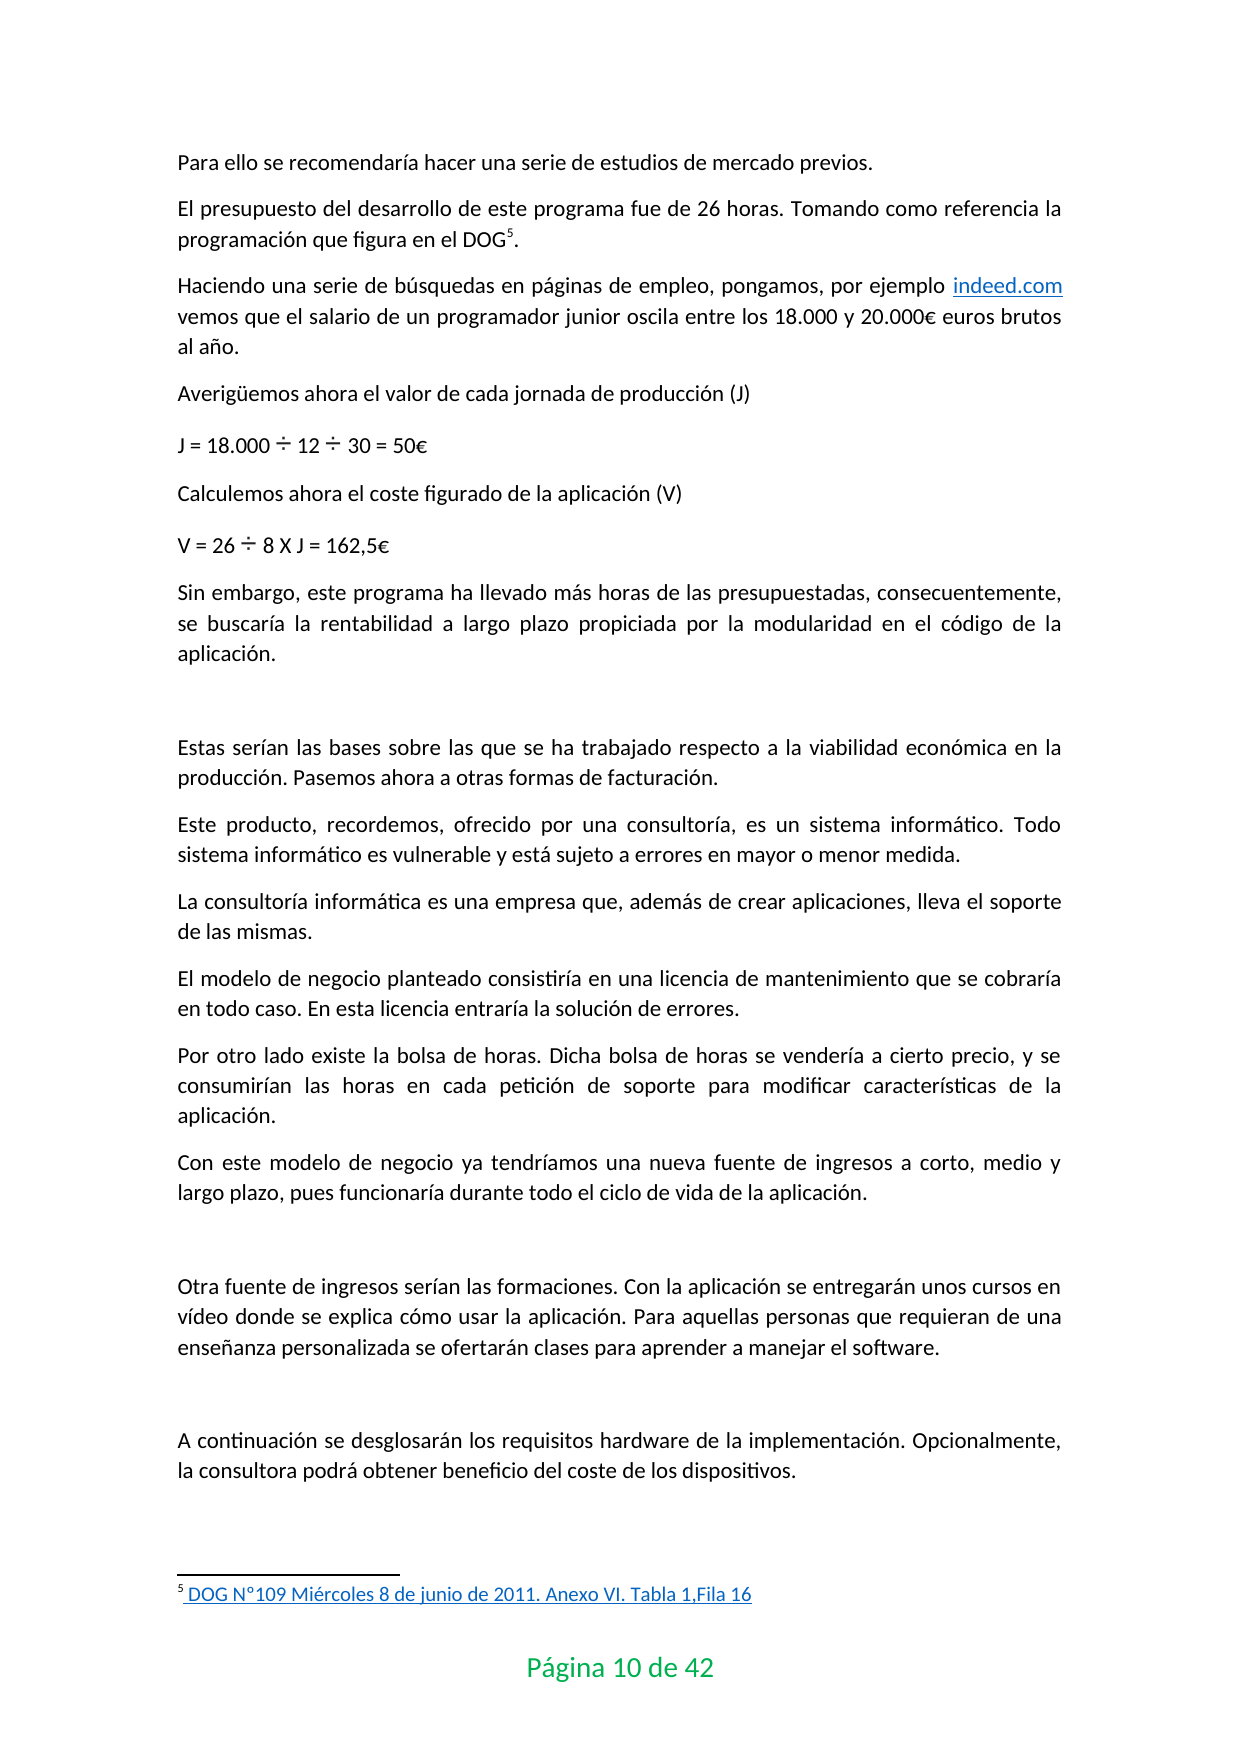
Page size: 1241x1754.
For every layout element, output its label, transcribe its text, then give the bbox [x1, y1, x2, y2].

text Haciendo una serie de búsquedas en páginas de empleo, pongamos, por ejemplo indeed.com vemos que el salario de un programador junior oscila entre los 18.000 y 20.000€ euros brutos al año. [177, 272, 1063, 360]
text Este producto, recordemos, ofrecido por una consultoría, es un sistema informático. Todo sistema informático es vulnerable y está sujeto a errores en mayor o menor medida. [177, 810, 1063, 868]
text Estas serían las bases sobre las que se ha trabajado respecto a la viabilidad económica en la producción. Pasemos ahora a otras formas de facturación. [177, 733, 1063, 791]
text Otra fuente de ingresos serían las formaciones. Con la aplicación se entregarán unos cursos en vídeo donde se explica cómo usar la aplicación. Para aquellas personas que requieran de una enseñanza personalizada se ofertarán clases para aprender a manejar el software. [177, 1272, 1063, 1361]
text V = 26 ÷ 8 X J = 162,5€ [177, 526, 240, 559]
text Por otro lado existe la bolsa de horas. Dicha bolsa de horas se vendería a cierto precio, y se consumirían las horas en cada petición de soporte para modificar características de la aplicación. [177, 1041, 1063, 1129]
text J = 18.000 ÷ 12 ÷ 30 = 50€ [177, 426, 275, 459]
text La consultoría informática es una empresa que, además de crear aplicaciones, lleva el soporte de las mismas. [177, 887, 1063, 945]
text A continuación se desglosarán los requisitos hardware de la implementación. Opcionalmente, la consultora podrá obtener beneficio del coste de los dispositivos. [177, 1426, 1063, 1484]
text El presupuesto del desarrollo de este programa fue de 26 horas. Tomando como referencia la programación que figura en el DOG. [177, 194, 1063, 253]
text Calculemos ahora el coste figurado de la aplicación (V) [177, 479, 1063, 507]
text Con este modelo de negocio ya tendríamos una nueva fuente de ingresos a corto, medio y largo plazo, pues funcionaría durante todo el ciclo de vida de la aplicación. [177, 1148, 1063, 1206]
text V = 26 ÷ 8 X J = 162,5€ [256, 526, 1063, 559]
text J = 18.000 ÷ 12 ÷ 30 = 50€ [341, 426, 1063, 459]
text Para ello se recomendaría hacer una serie de estudios de mercado previos. [177, 148, 1063, 176]
text Sin embargo, este programa ha llevado más horas de las presupuestadas, consecuentemente, se buscaría la rentabilidad a largo plazo propiciada por la modularidad en el código de la aplicación. [177, 578, 1063, 667]
text Averigüemos ahora el valor de cada jornada de producción (J) [177, 379, 1063, 407]
text El modelo de negocio planteado consistiría en una licencia de mantenimiento que se cobraría en todo caso. En esta licencia entraría la solución de errores. [177, 964, 1063, 1022]
